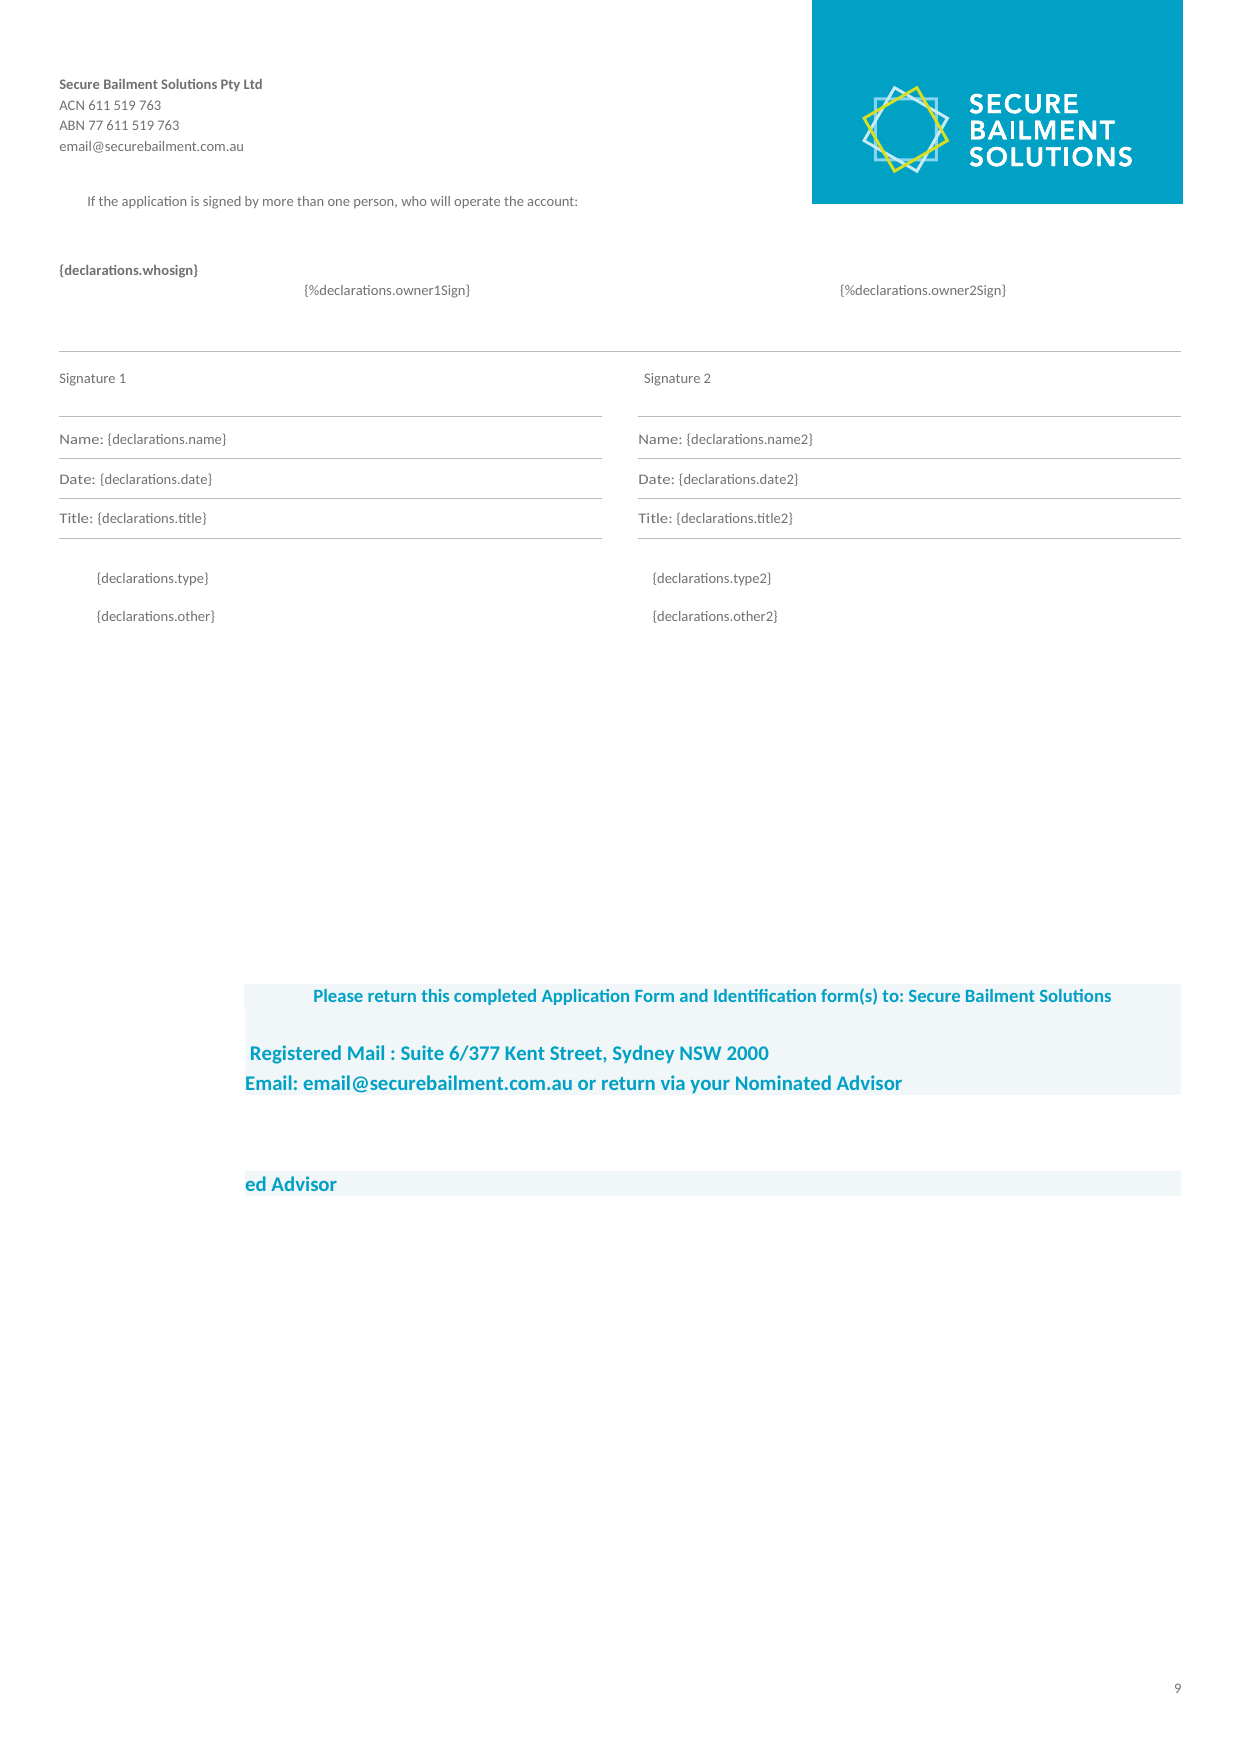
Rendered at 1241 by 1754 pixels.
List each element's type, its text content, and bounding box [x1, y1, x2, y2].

text ed Advisor [245, 1171, 1181, 1196]
subtitle Please return this completed Application Form and Identification form(s) to: Secure Bailment Solutions [244, 984, 1181, 1007]
text Email: email@securebailment.com.au or return via your Nominated Advisor [245, 1070, 1181, 1095]
text {declarations.whosign} [59, 261, 1181, 278]
text Registered Mail : Suite 6/377 Kent Street, Sydney NSW 2000 [245, 1040, 1181, 1066]
text Signature 1 Signature 2 [59, 341, 1181, 387]
table_header {declarations.type2} {declarations.other2} [652, 569, 1065, 984]
text {%declarations.owner1Sign} {%declarations.owner2Sign} [59, 282, 1181, 299]
text If the application is signed by more than one person, who will operate the account: [87, 192, 1181, 209]
table_header {declarations.type} {declarations.other} [97, 569, 652, 984]
